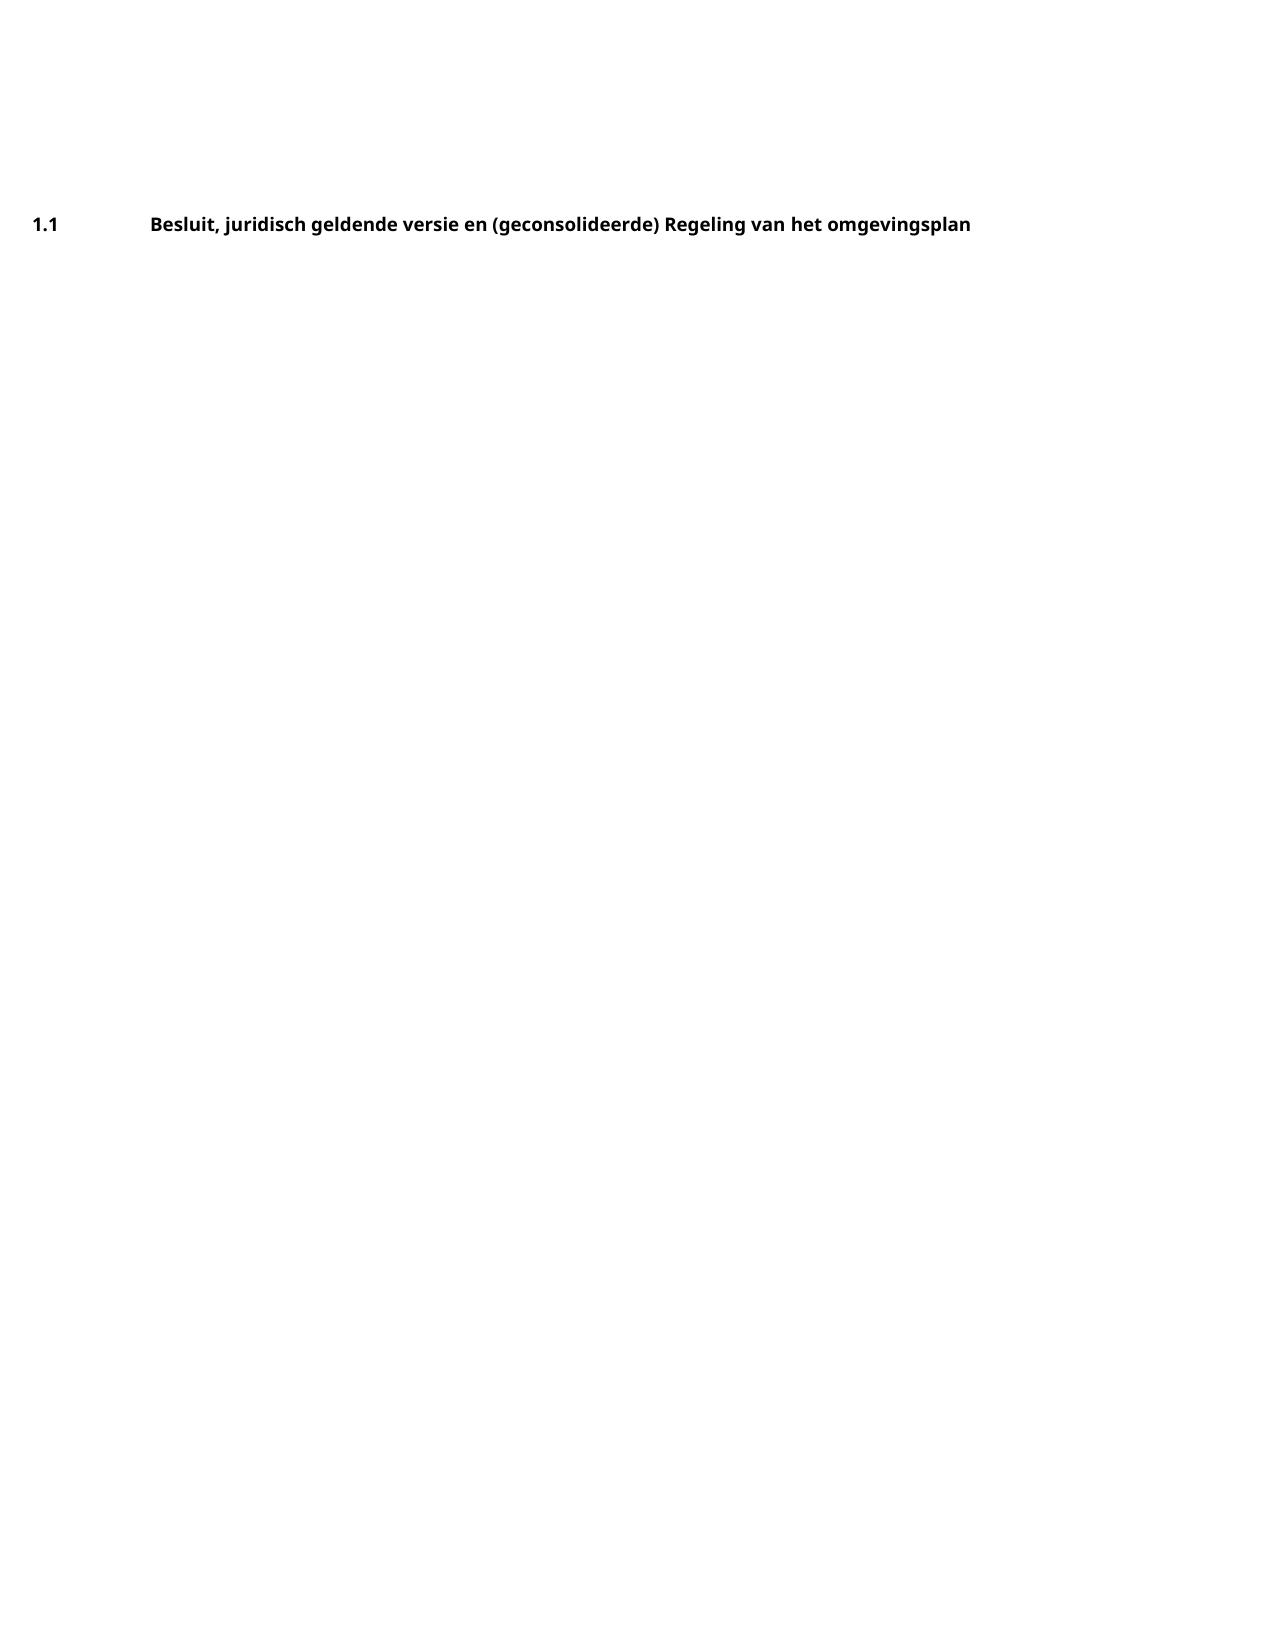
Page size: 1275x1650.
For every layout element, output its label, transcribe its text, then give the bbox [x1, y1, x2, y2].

subtitle Besluit, juridisch geldende versie en (geconsolideerde) Regeling van [32, 208, 1125, 237]
